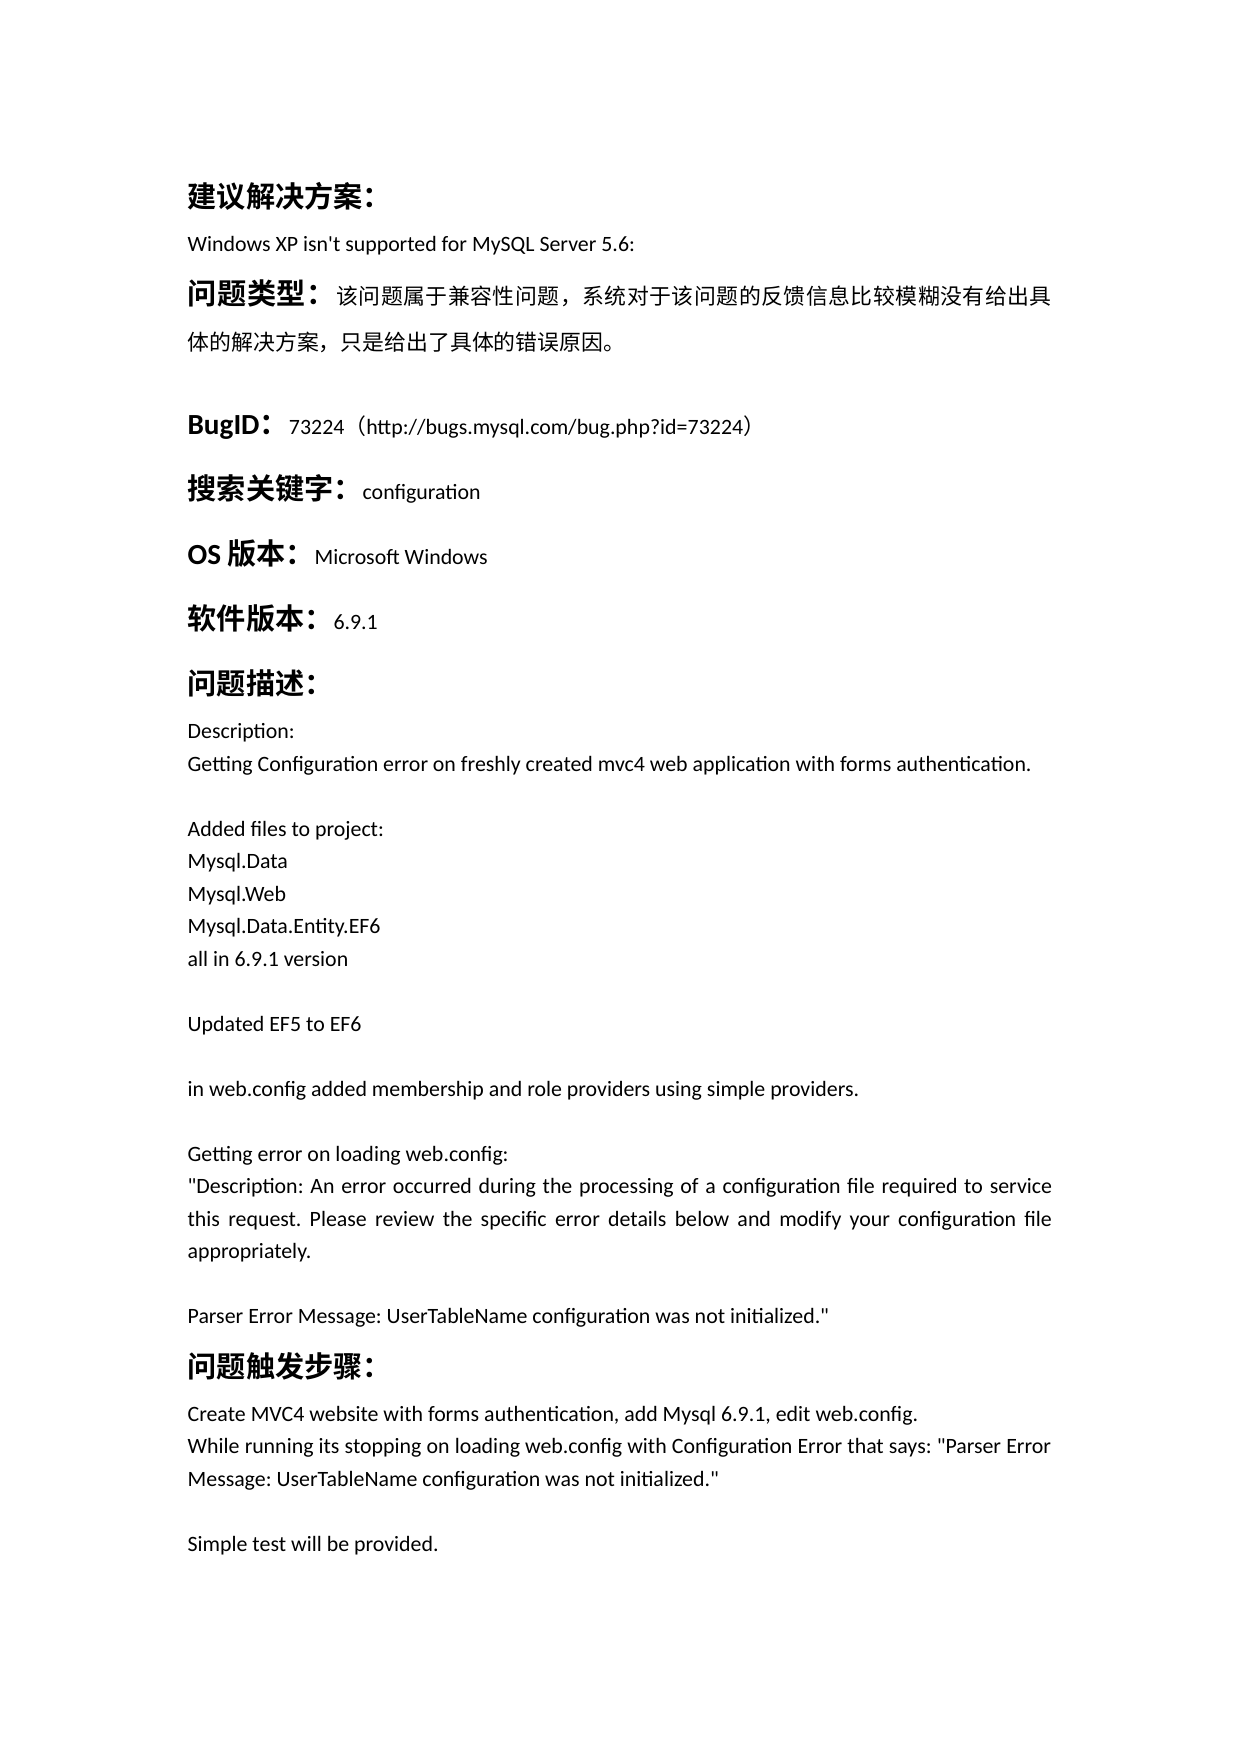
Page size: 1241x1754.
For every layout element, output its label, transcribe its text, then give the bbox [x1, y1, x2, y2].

text 问题描述： [187, 649, 1053, 714]
text Mysql.Data.Entity.EF6 [187, 909, 1053, 942]
text 软件版本：6.9.1 [187, 584, 1053, 649]
text Simple test will be provided. [187, 1527, 1053, 1559]
text Added files to project: [187, 812, 1053, 844]
text 搜索关键字：configuration [187, 454, 1053, 519]
text Windows XP isn't supported for MySQL Server 5.6: [187, 227, 1053, 259]
text Getting Configuration error on freshly created mvc4 web application with forms authentication. [187, 747, 1053, 779]
text in web.config added membership and role providers using simple providers. [187, 1072, 1053, 1104]
text Parser Error Message: UserTableName configuration was not initialized." [187, 1299, 1053, 1332]
text Create MVC4 website with forms authentication, add Mysql 6.9.1, edit web.config. [187, 1397, 1053, 1429]
text While running its stopping on loading web.config with Configuration Error that says: "Parser Error Message: UserTableName configuration was not initialized." [187, 1429, 1053, 1494]
text Description: [187, 714, 1053, 747]
text 问题触发步骤： [187, 1332, 1053, 1397]
text "Description: An error occurred during the processing of a configuration file required to service this request. Please review the specific error details below and modify your configuration file appropriately. [187, 1169, 1053, 1267]
text 问题类型：该问题属于兼容性问题，系统对于该问题的反馈信息比较模糊没有给出具体的解决方案，只是给出了具体的错误原因。 [187, 259, 1053, 357]
text Getting error on loading web.config: [187, 1137, 1053, 1169]
text BugID：73224（http://bugs.mysql.com/bug.php?id=73224） [187, 389, 1053, 454]
text Mysql.Web [187, 877, 1053, 909]
text all in 6.9.1 version [187, 942, 1053, 974]
text Mysql.Data [187, 844, 1053, 877]
text 建议解决方案： [187, 162, 1053, 227]
text Updated EF5 to EF6 [187, 1007, 1053, 1039]
text OS版本：Microsoft Windows [187, 519, 1053, 584]
